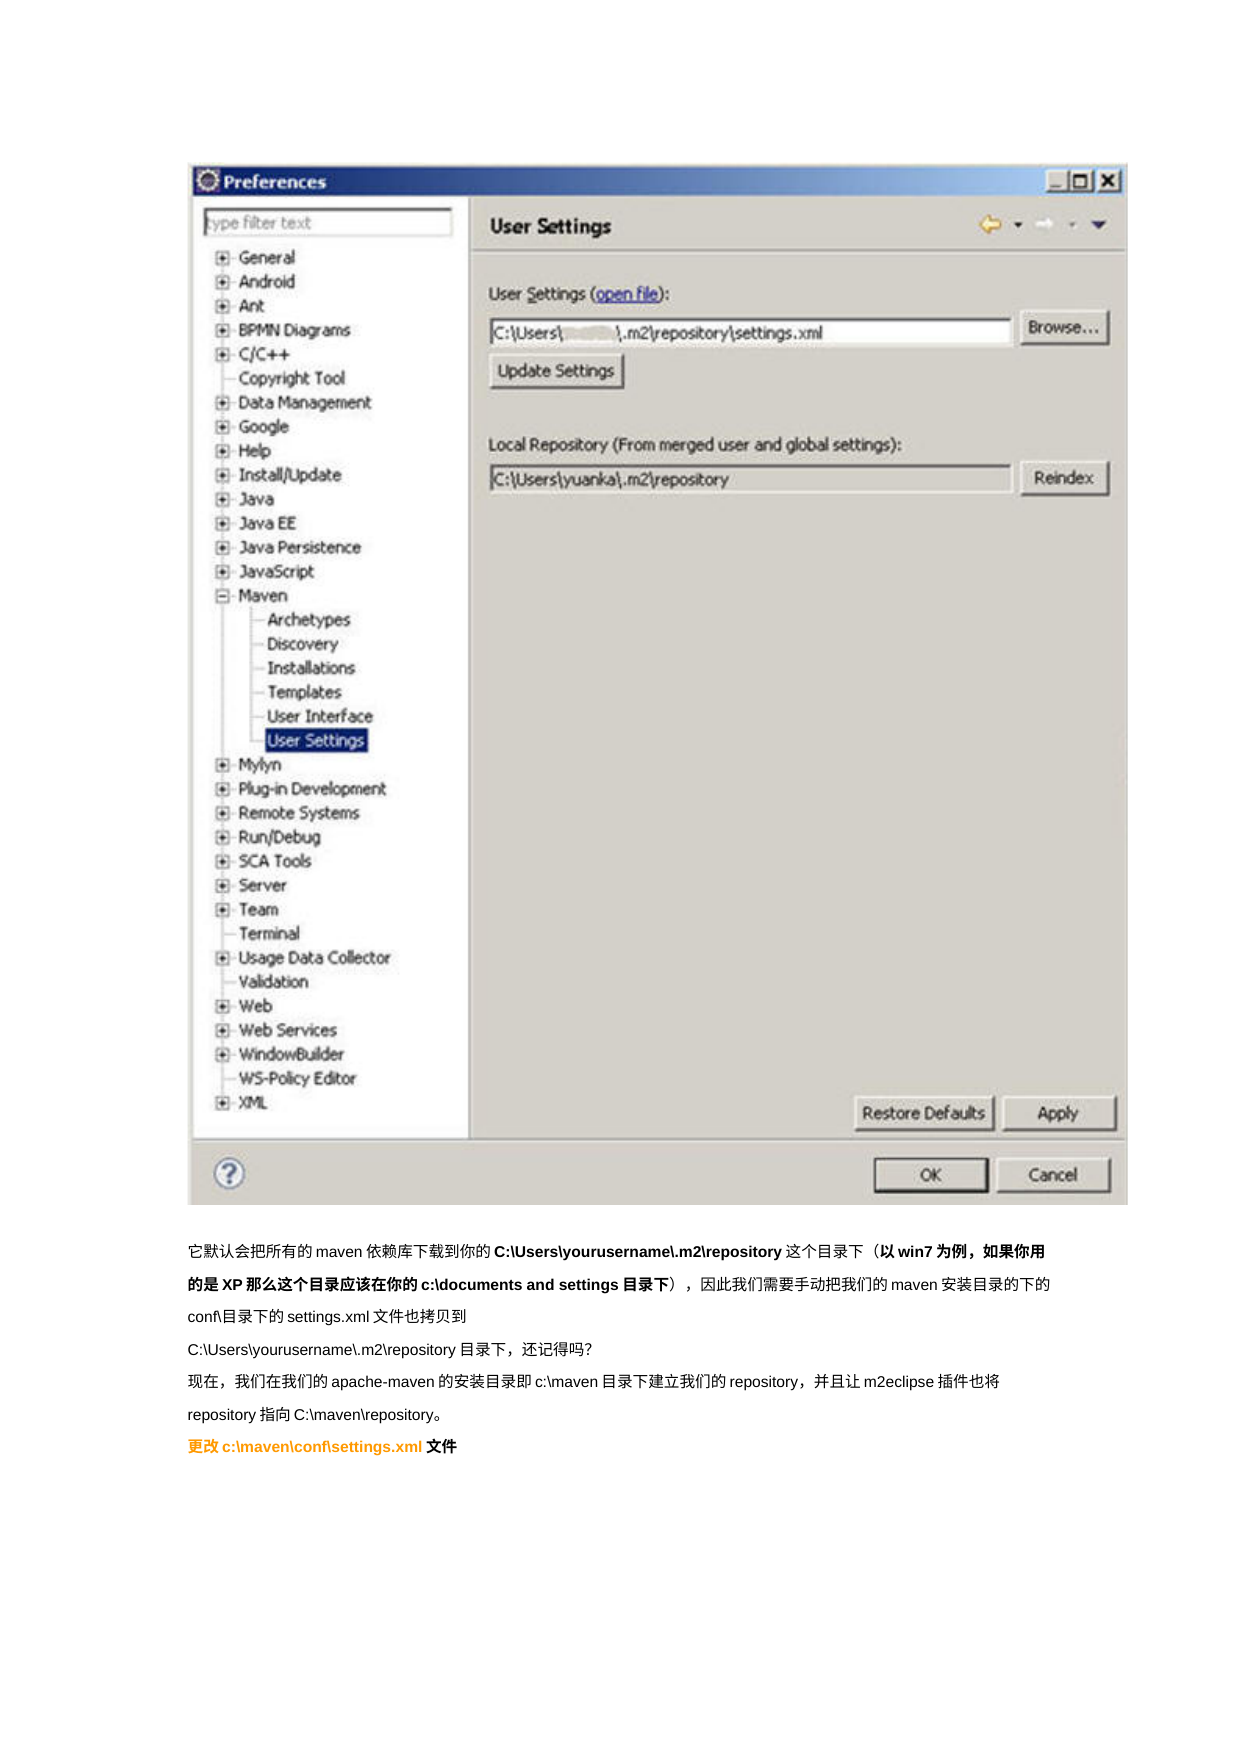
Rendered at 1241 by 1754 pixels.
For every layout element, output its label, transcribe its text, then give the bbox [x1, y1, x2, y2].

text 现在，我们在我们的apache-maven的安装目录即c:\maven目录下建立我们的repository，并且让m2eclipse插件也将repository指向C:\maven\repository。 [187, 1364, 1053, 1429]
text C:\Users\yourusername\.m2\repository目录下，还记得吗？ [187, 1332, 1053, 1364]
picture [187, 162, 1128, 1205]
text 更改c:\maven\conf\settings.xml文件 [187, 1429, 1053, 1462]
text 它默认会把所有的maven依赖库下载到你的C:\Users\yourusername\.m2\repository这个目录下（以win7为例，如果你用的是XP那么这个目录应该在你的c:\documents and settings目录下），因此我们需要手动把我们的maven安装目录的下的conf\目录下的settings.xml文件也拷贝到 [187, 1234, 1053, 1332]
